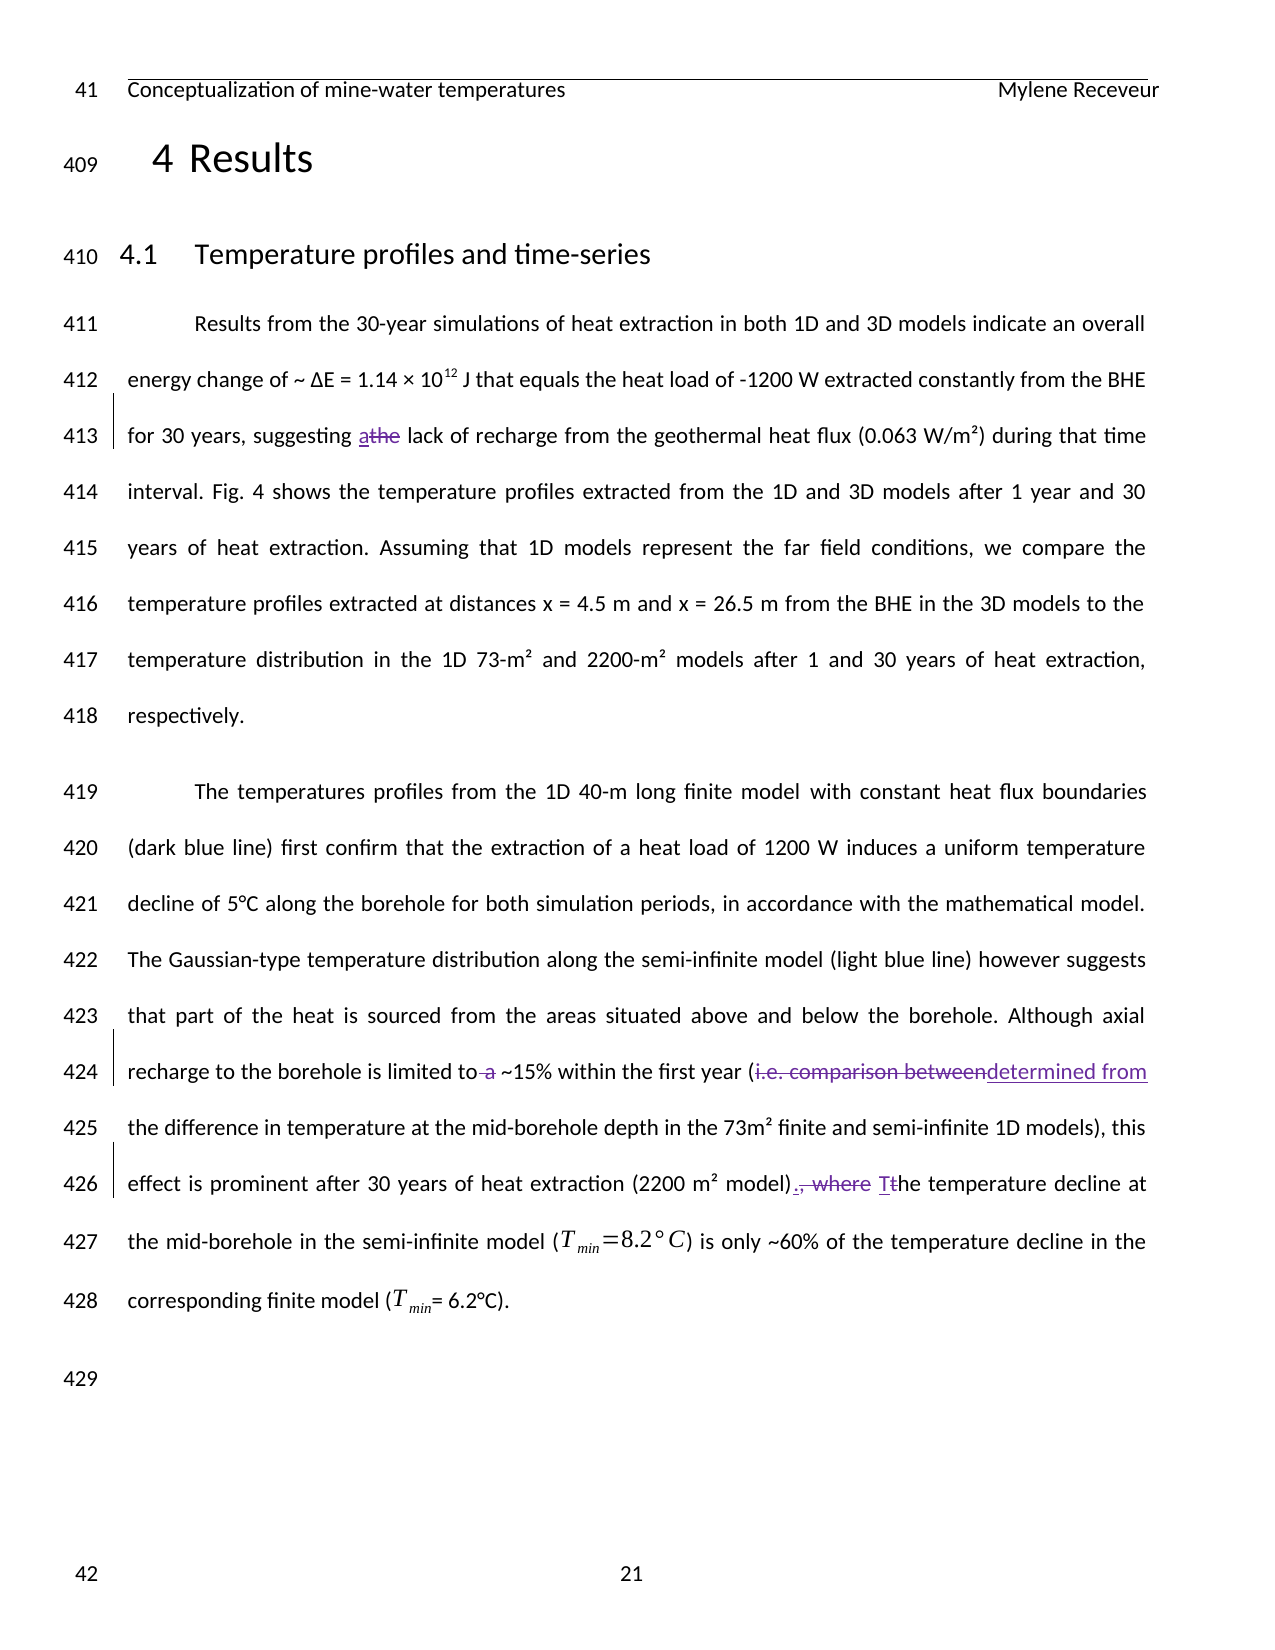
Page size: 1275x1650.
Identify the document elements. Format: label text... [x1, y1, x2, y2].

text The temperatures profiles from the 1D 40-m long finite model with constant heat flux boundaries (dark blue line) first confirm that the extraction of a heat load of 1200 W induces a uniform temperature decline of 5°C along the borehole for both simulation periods, in accordance with the mathematical model. The Gaussian-type temperature distribution along the semi-infinite model (light blue line) however suggests that part of the heat is sourced from the areas situated above and below the borehole. Although axial recharge to the borehole is limited to ~15% within the first year ( the difference in temperature at the mid-borehole depth in the 73m² finite and semi-infinite 1D models), this effect is prominent after 30 years of heat extraction (2200 m² model) he temperature decline at the mid-borehole in the semi-infinite model () is only ~60% of the temperature decline in the corresponding finite model (= 6.2°C). [127, 777, 1147, 1316]
text Results from the 30-year simulations of heat extraction in both 1D and 3D models indicate an overall energy change of ~ ΔE = 1.14 × 1012 J that equals the heat load of -1200 W extracted constantly from the BHE for 30 years, suggesting lack of recharge from the geothermal heat flux (0.063 W/m²) during that time interval. Fig. 4 shows the temperature profiles extracted from the 1D and 3D models after 1 year and 30 years of heat extraction. Assuming that 1D models represent the far field conditions, we compare the temperature profiles extracted at distances x = 4.5 m and x = 26.5 m from the BHE in the 3D models to the temperature distribution in the 1D 73-m² and 2200-m² models after 1 and 30 years of heat extraction, respectively. [127, 309, 1147, 729]
subtitle Results [152, 131, 1147, 183]
subtitle Temperature profiles and time-series [119, 235, 1147, 272]
